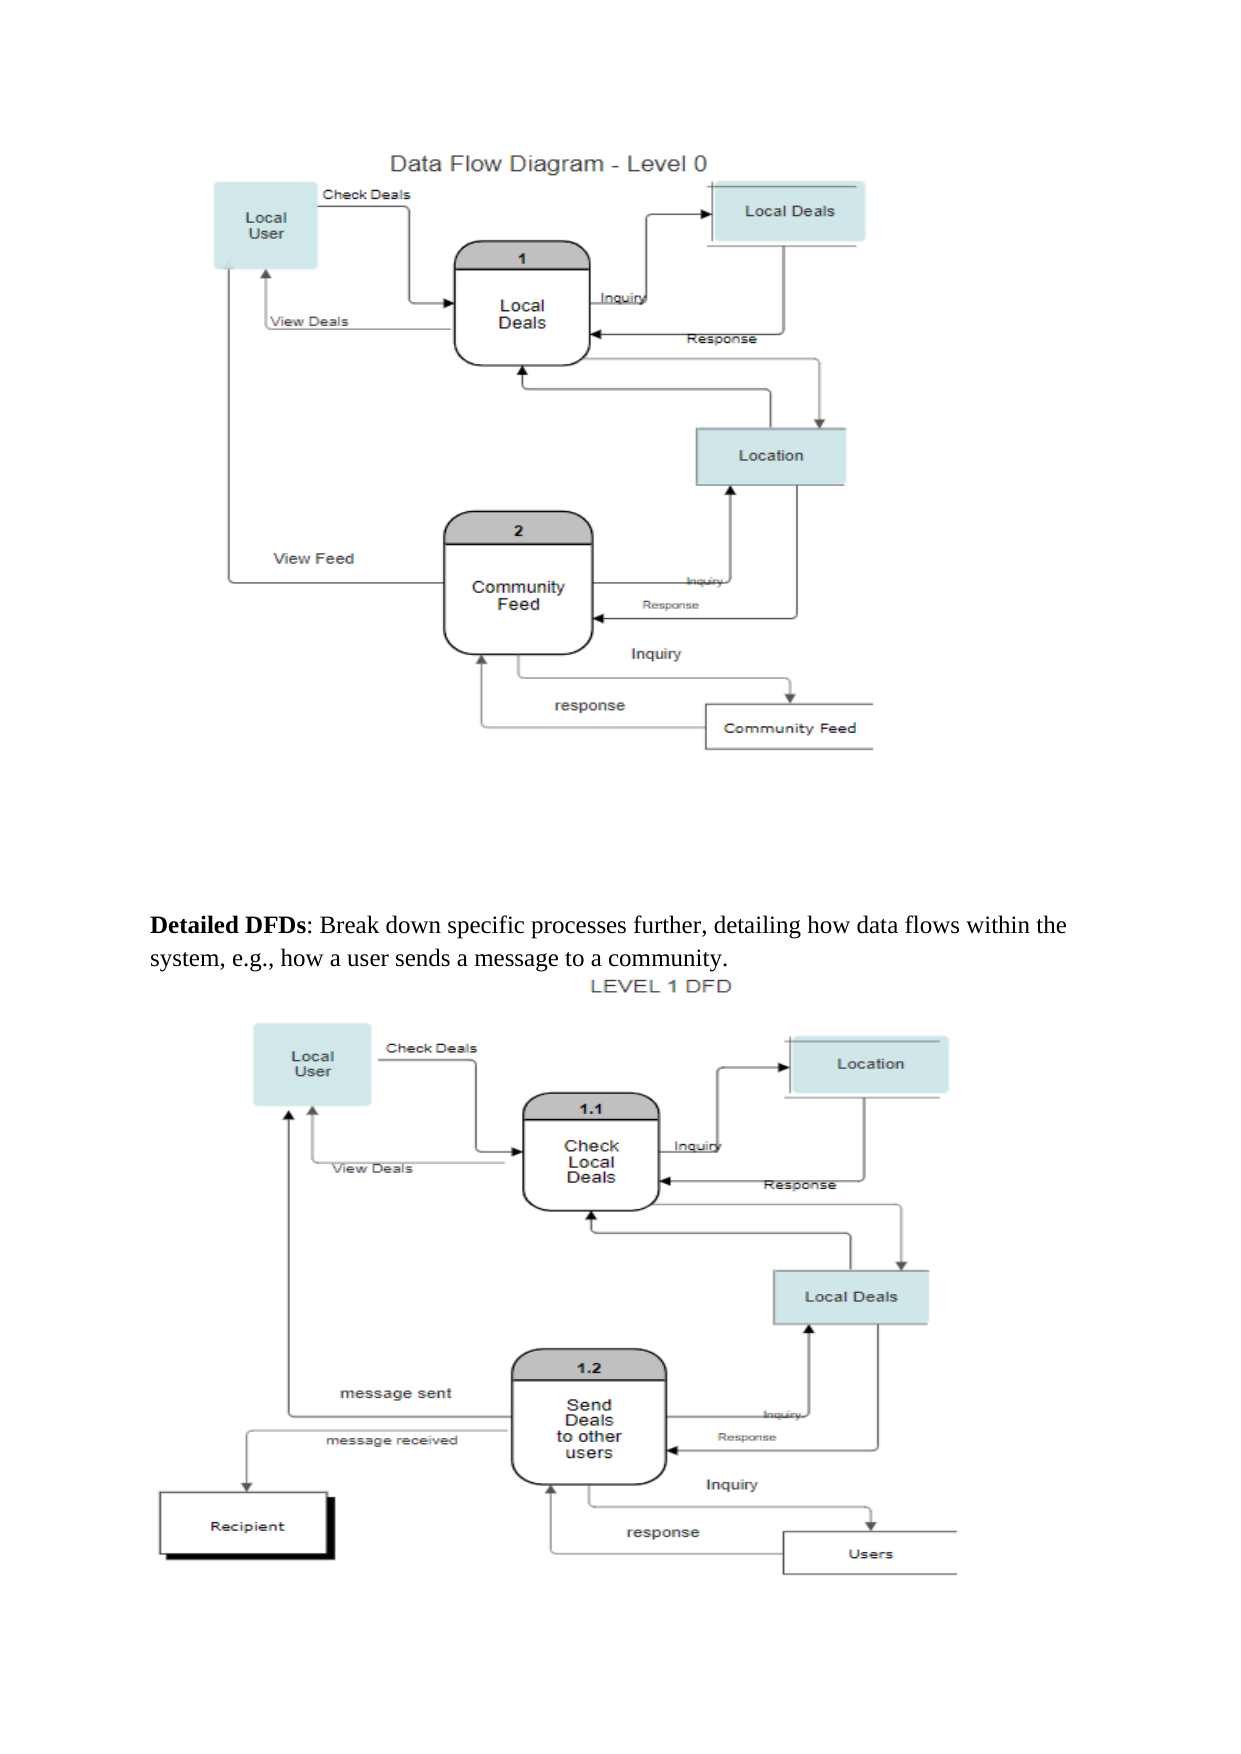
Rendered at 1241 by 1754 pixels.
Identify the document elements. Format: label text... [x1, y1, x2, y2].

picture [150, 975, 993, 1581]
picture [150, 150, 922, 774]
text Detailed DFDs: Break down specific processes further, detailing how data flows within the system, e.g., how a user sends a message to a community. [150, 910, 1090, 972]
